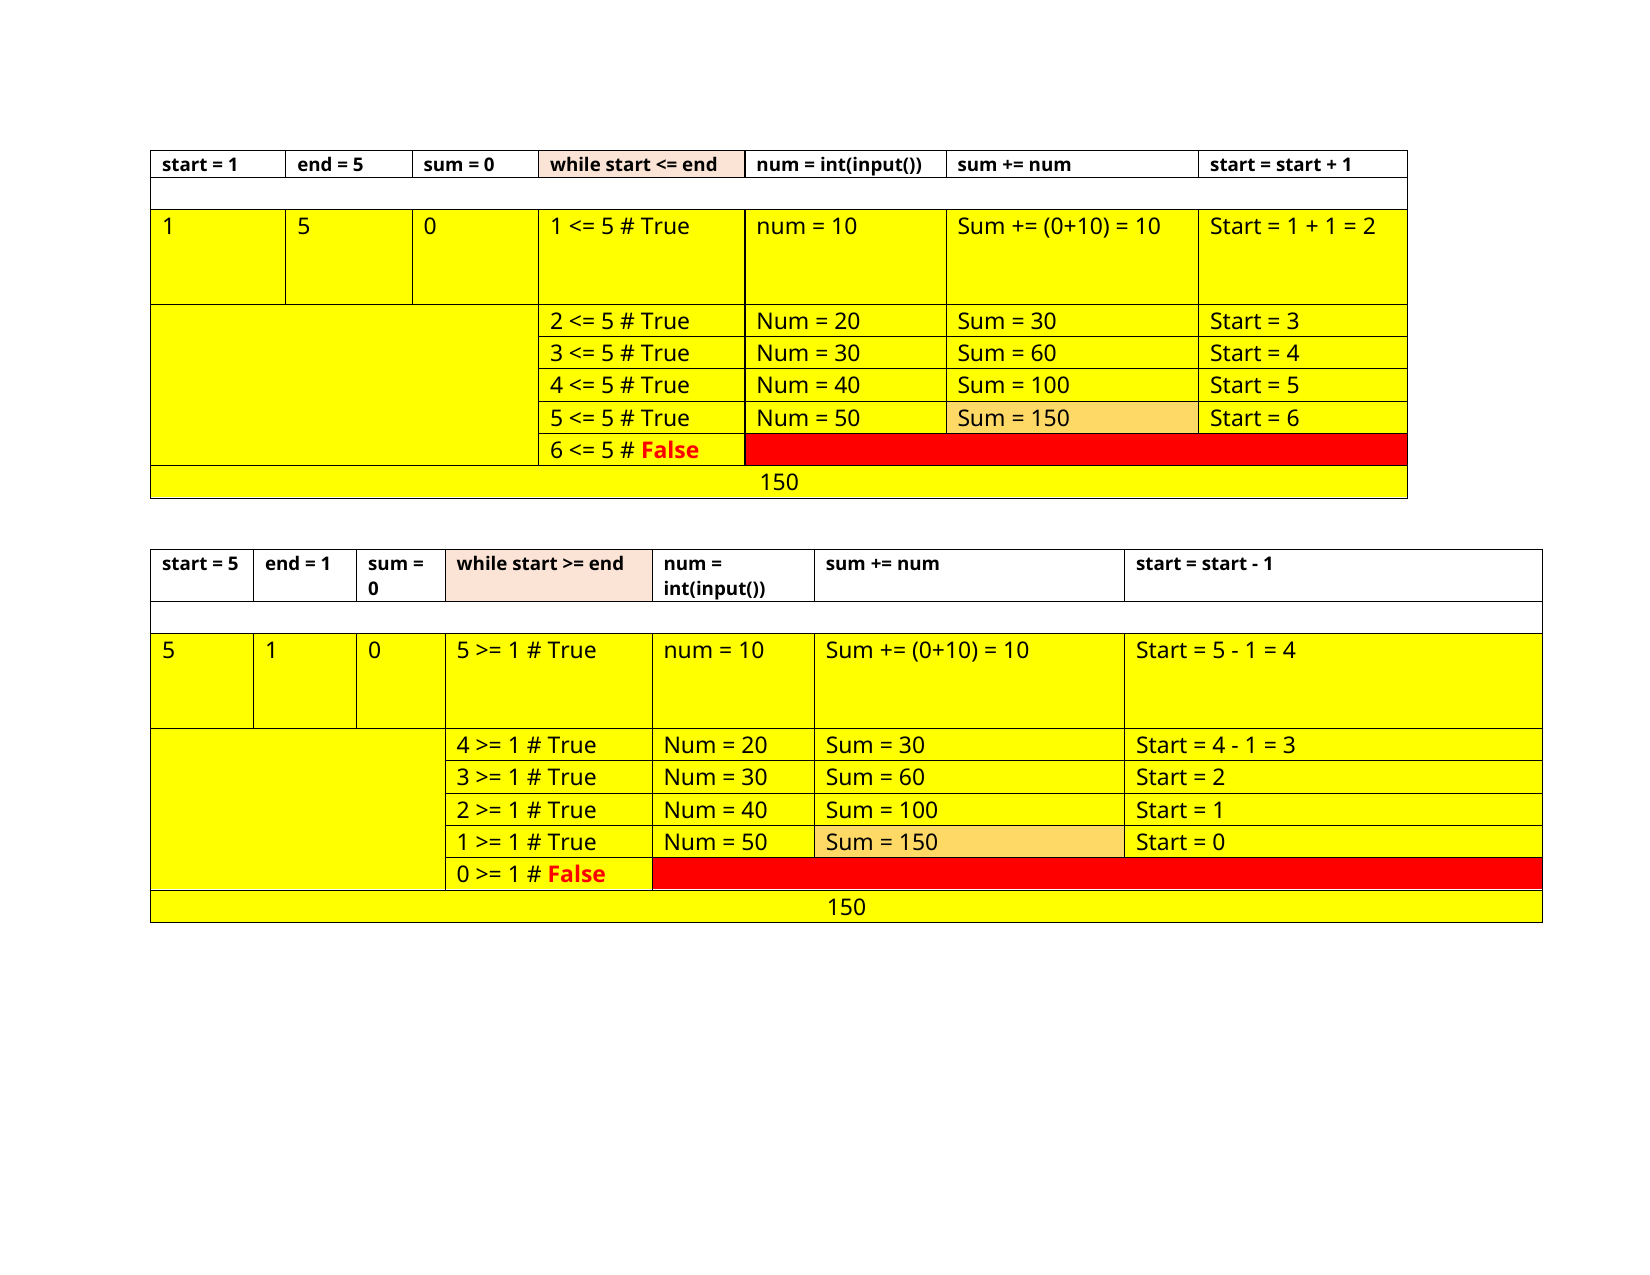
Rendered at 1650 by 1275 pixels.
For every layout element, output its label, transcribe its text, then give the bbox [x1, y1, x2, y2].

table_header end = 5 [286, 151, 412, 177]
table_cell 6 <= 5 # False [539, 434, 744, 465]
table_cell Start = 1 + 1 = 2 [1199, 210, 1407, 304]
table_cell Start = 6 [1199, 402, 1407, 433]
table_cell Sum += (0+10) = 10 [815, 634, 1124, 728]
table_cell Start = 1 [1125, 794, 1542, 825]
table_cell Sum = 30 [947, 305, 1198, 336]
table_cell [151, 305, 538, 465]
table_header start = start + 1 [1199, 151, 1407, 177]
table_cell 1 [254, 634, 356, 728]
table_cell 5 <= 5 # True [539, 402, 744, 433]
table_header start = 1 [151, 151, 285, 177]
table_cell [151, 602, 1542, 633]
table_cell Sum = 150 [815, 826, 1124, 857]
table_cell 0 [357, 634, 445, 728]
table_cell Num = 50 [746, 402, 946, 433]
table_cell num = 10 [746, 210, 946, 304]
table_cell 1 <= 5 # True [539, 210, 744, 304]
table_cell Sum += (0+10) = 10 [947, 210, 1198, 304]
table_cell Start = 5 [1199, 369, 1407, 401]
table_cell Sum = 60 [947, 337, 1198, 368]
table_cell 5 >= 1 # True [446, 634, 652, 728]
table_cell 1 [151, 210, 285, 304]
table_cell 2 <= 5 # True [539, 305, 744, 336]
table_cell 0 [413, 210, 538, 304]
table_cell Num = 50 [653, 826, 814, 857]
table_cell 150 [151, 891, 1542, 922]
table_cell 3 >= 1 # True [446, 761, 652, 793]
table_header while start >= end [446, 550, 652, 601]
table_cell 5 [286, 210, 412, 304]
table_cell 2 >= 1 # True [446, 794, 652, 825]
table_cell 3 <= 5 # True [539, 337, 744, 368]
table_cell 5 [151, 634, 253, 728]
table_cell Sum = 30 [815, 729, 1124, 760]
table_cell Start = 0 [1125, 826, 1542, 857]
table_header sum += num [815, 550, 1124, 601]
table_cell Num = 30 [653, 761, 814, 793]
table_cell [151, 178, 1407, 209]
table_cell Num = 20 [653, 729, 814, 760]
table_cell 0 >= 1 # False [446, 858, 652, 889]
table_header end = 1 [254, 550, 356, 601]
table_cell Sum = 100 [815, 794, 1124, 825]
table_cell Num = 30 [746, 337, 946, 368]
table_cell [151, 729, 445, 889]
table_header start = 5 [151, 550, 253, 601]
table_header num = int(input()) [653, 550, 814, 601]
table_cell Sum = 150 [947, 402, 1198, 433]
table_header while start <= end [539, 151, 744, 177]
table_cell 4 >= 1 # True [446, 729, 652, 760]
table_cell Sum = 60 [815, 761, 1124, 793]
table_cell 150 [151, 466, 1407, 497]
table_cell [653, 858, 1542, 889]
table_cell 1 >= 1 # True [446, 826, 652, 857]
table_cell Start = 4 [1199, 337, 1407, 368]
table_cell Start = 2 [1125, 761, 1542, 793]
table_cell Sum = 100 [947, 369, 1198, 401]
table_header sum = 0 [413, 151, 538, 177]
table_cell Start = 3 [1199, 305, 1407, 336]
table_cell Start = 4 - 1 = 3 [1125, 729, 1542, 760]
table_header sum = 0 [357, 550, 445, 601]
table_cell Num = 40 [653, 794, 814, 825]
table_cell num = 10 [653, 634, 814, 728]
table_cell [746, 434, 1407, 465]
table_cell Num = 20 [746, 305, 946, 336]
table_cell Num = 40 [746, 369, 946, 401]
table_cell Start = 5 - 1 = 4 [1125, 634, 1542, 728]
table_header start = start - 1 [1125, 550, 1542, 601]
table_header num = int(input()) [746, 151, 946, 177]
table_cell 4 <= 5 # True [539, 369, 744, 401]
table_header sum += num [947, 151, 1198, 177]
